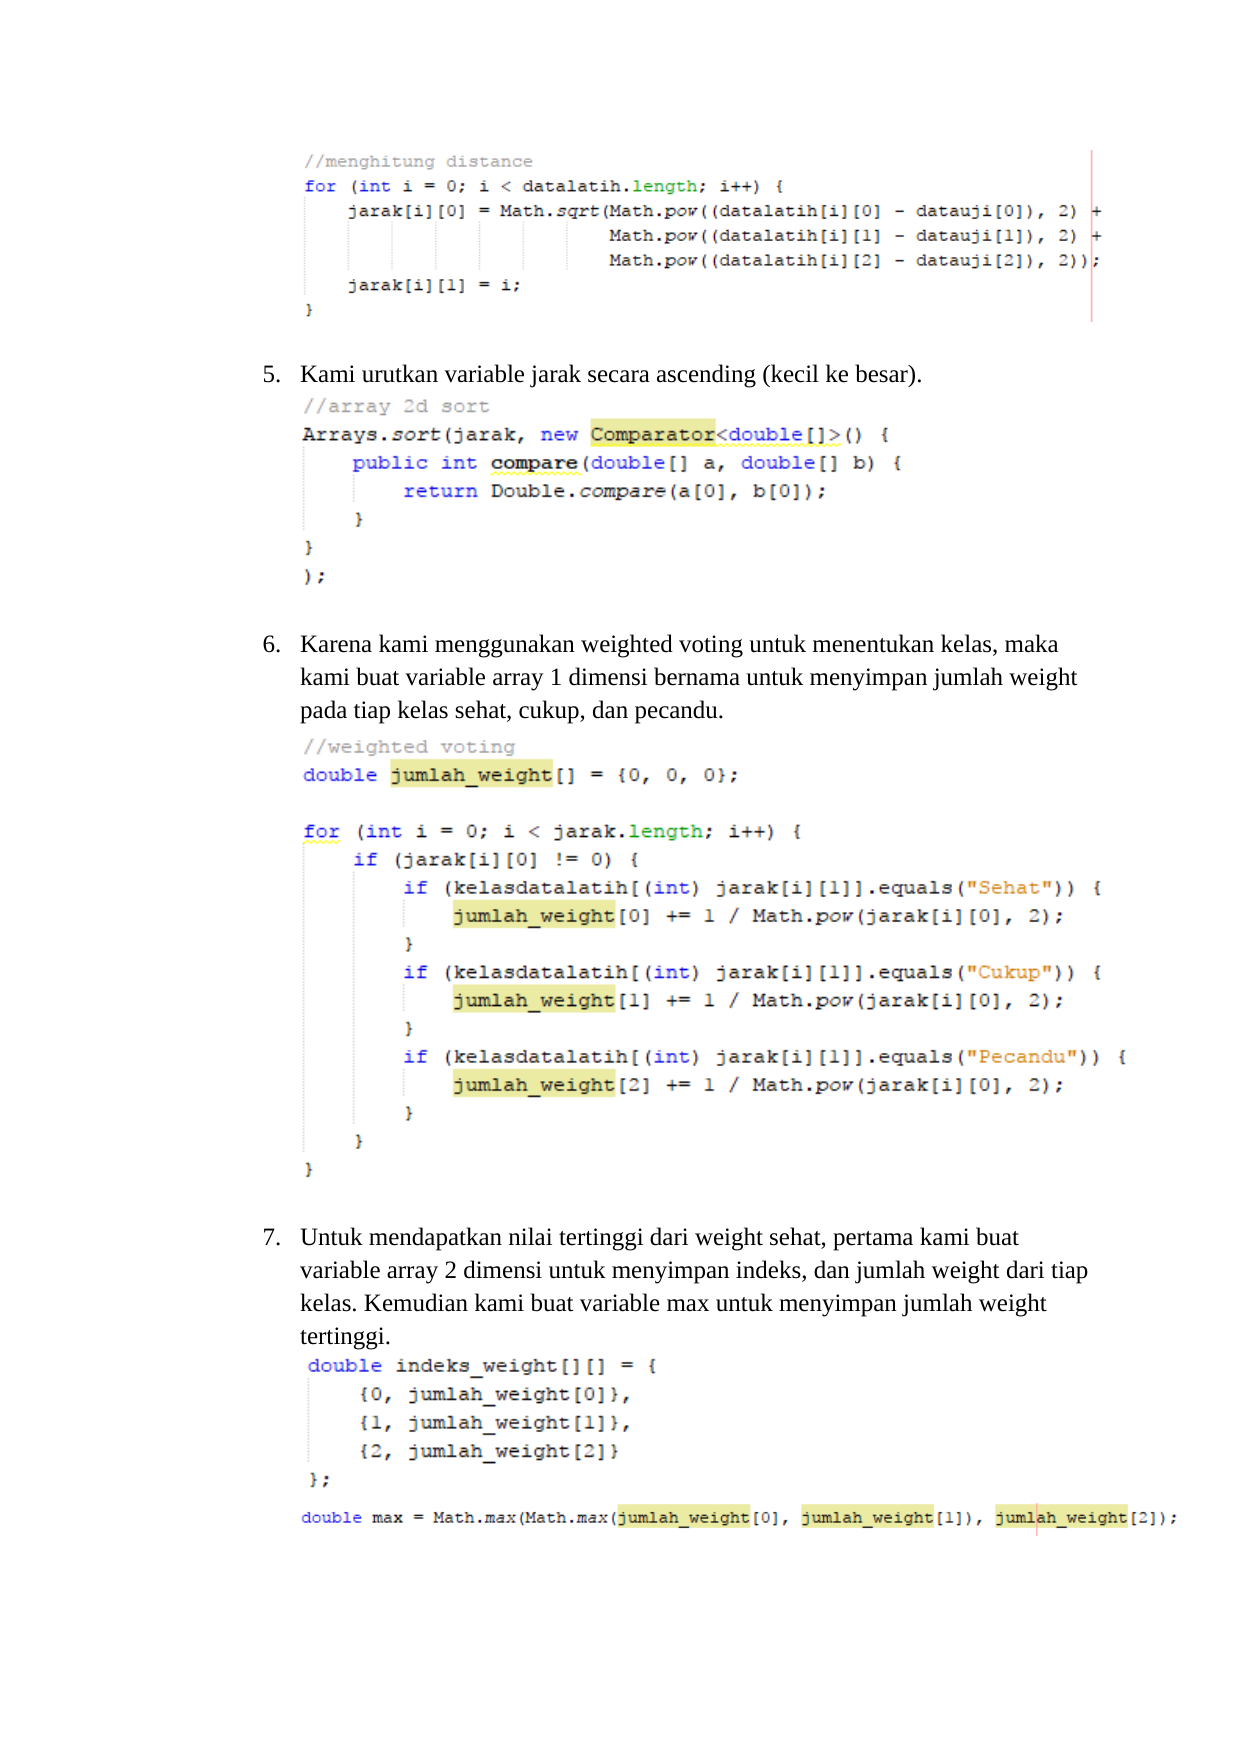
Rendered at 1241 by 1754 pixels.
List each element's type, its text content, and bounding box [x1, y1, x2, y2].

list Karena kami menggunakan weighted voting untuk menentukan kelas, maka kami buat variable array 1 dimensi bernama untuk menyimpan jumlah weight pada tiap kelas sehat, cukup, dan pecandu. [262, 629, 1090, 724]
picture [300, 728, 1138, 1185]
list Kami urutkan variable jarak secara ascending (kecil ke besar). [262, 359, 1090, 388]
picture [300, 392, 910, 593]
picture [300, 1354, 679, 1500]
picture [300, 1503, 1183, 1536]
list Untuk mendapatkan nilai tertinggi dari weight sehat, pertama kami buat variable array 2 dimensi untuk menyimpan indeks, dan jumlah weight dari tiap kelas. Kemudian kami buat variable max untuk menyimpan jumlah weight tertinggi. [262, 1222, 1090, 1350]
picture [300, 150, 1113, 322]
